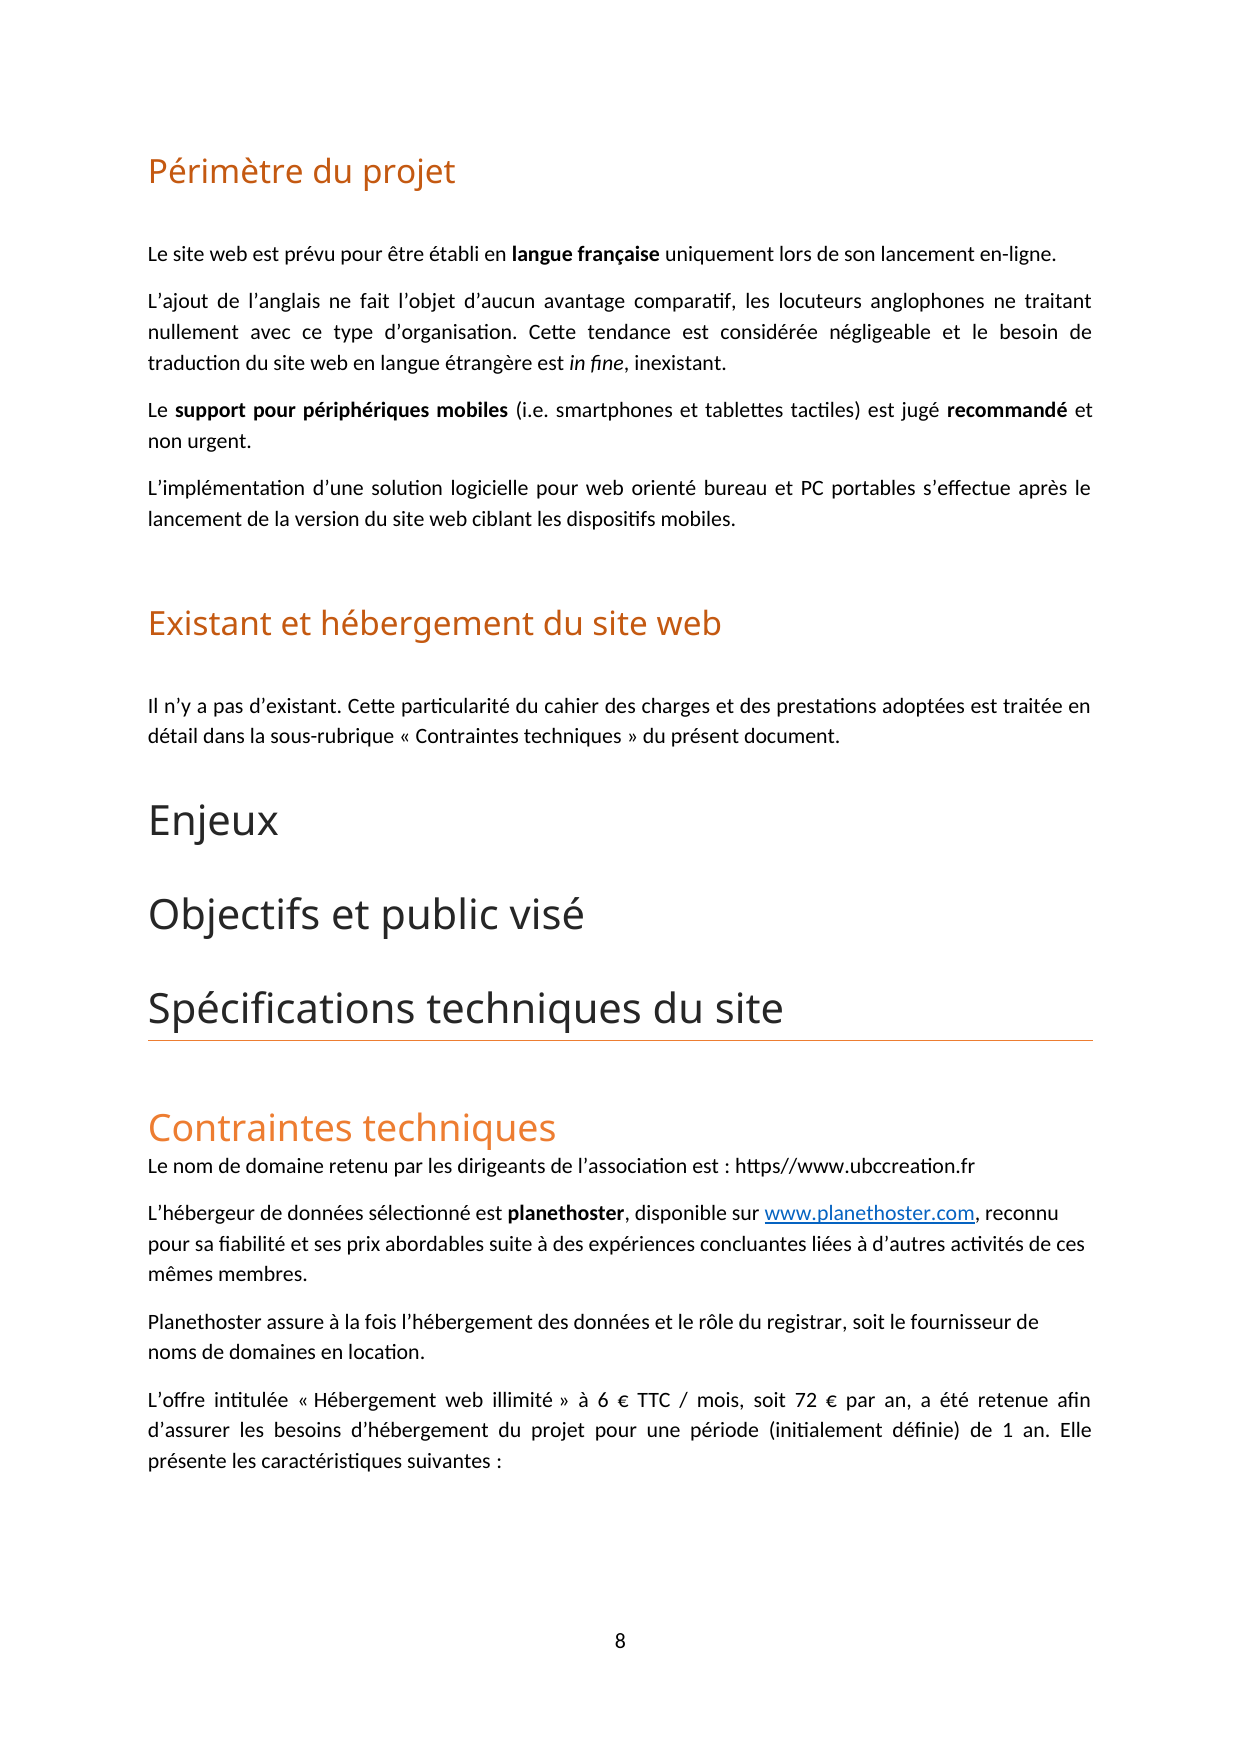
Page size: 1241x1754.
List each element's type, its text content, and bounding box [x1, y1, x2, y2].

subtitle Enjeux [148, 791, 1093, 847]
text L’ajout de l’anglais ne fait l’objet d’aucun avantage comparatif, les locuteurs anglophones ne traitant nullement avec ce type d’organisation. Cette tendance est considérée négligeable et le besoin de traduction du site web en langue étrangère est in fine, inexistant. [148, 288, 1093, 376]
text Planethoster assure à la fois l’hébergement des données et le rôle du registrar, soit le fournisseur de noms de domaines en location. [148, 1308, 1093, 1365]
subtitle Contraintes techniques [148, 1101, 1093, 1152]
text L’offre intitulée « Hébergement web illimité » à 6 € TTC / mois, soit 72 € par an, a été retenue afin d’assurer les besoins d’hébergement du projet pour une période (initialement définie) de 1 an. Elle présente les caractéristiques suivantes : [148, 1386, 1093, 1474]
text Le nom de domaine retenu par les dirigeants de l’association est : https//www.ubccreation.fr [148, 1152, 1093, 1179]
text L’hébergeur de données sélectionné est planethoster, disponible sur www.planethoster.com, reconnu pour sa fiabilité et ses prix abordables suite à des expériences concluantes liées à d’autres activités de ces mêmes membres. [148, 1199, 1093, 1287]
text Le site web est prévu pour être établi en langue française uniquement lors de son lancement en-ligne. [148, 240, 1093, 267]
subtitle Objectifs et public visé [148, 885, 1093, 942]
subtitle Périmètre du projet [148, 148, 1093, 193]
text Il n’y a pas d’existant. Cette particularité du cahier des charges et des prestations adoptées est traitée en détail dans la sous-rubrique « Contraintes techniques » du présent document. [148, 692, 1093, 749]
subtitle Existant et hébergement du site web [148, 599, 1093, 645]
text L’implémentation d’une solution logicielle pour web orienté bureau et PC portables s’effectue après le lancement de la version du site web ciblant les dispositifs mobiles. [148, 474, 1093, 531]
text Le support pour périphériques mobiles (i.e. smartphones et tablettes tactiles) est jugé recommandé et non urgent. [148, 396, 1093, 453]
subtitle Spécifications techniques du site [148, 979, 1093, 1040]
